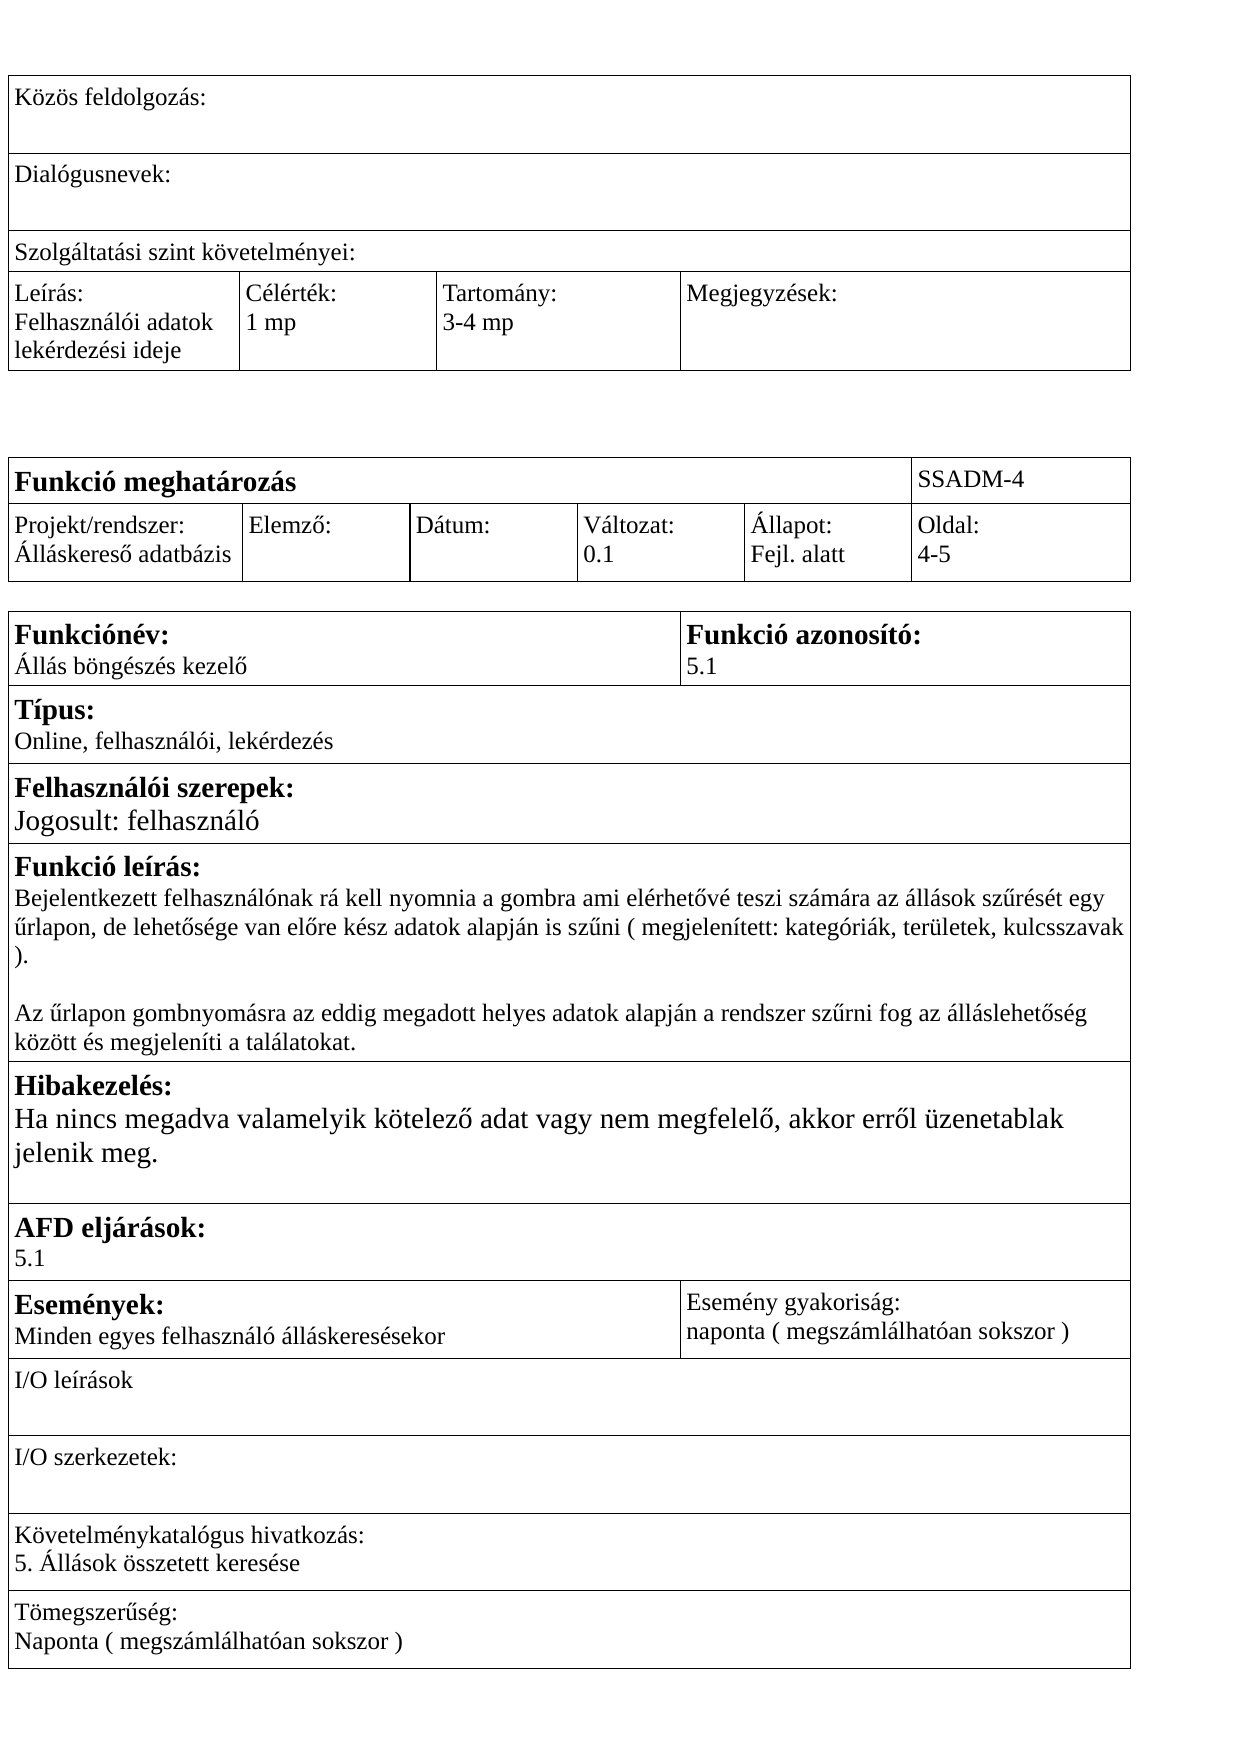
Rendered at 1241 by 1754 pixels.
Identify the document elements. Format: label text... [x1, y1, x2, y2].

table_cell Leírás: Felhasználói adatok lekérdezési ideje [9, 272, 239, 370]
table_cell Felhasználói szerepek: Jogosult: felhasználó [9, 764, 1130, 842]
table_cell Hibakezelés: Ha nincs megadva valamelyik kötelező adat vagy nem megfelelő, akkor erről üzenetablak jelenik meg. [9, 1062, 1130, 1203]
table_cell Típus: Online, felhasználói, lekérdezés [9, 686, 1130, 763]
table_cell Esemény gyakoriság: naponta ( megszámlálhatóan sokszor ) [681, 1281, 1130, 1358]
table_cell Tömegszerűség: Naponta ( megszámlálhatóan sokszor ) [9, 1591, 1130, 1668]
table_cell Projekt/rendszer: Álláskereső adatbázis [9, 504, 242, 581]
table_cell Oldal: 4-5 [912, 504, 1130, 581]
table_cell Tartomány: 3-4 mp [437, 272, 680, 370]
table_cell Események: Minden egyes felhasználó álláskeresésekor [9, 1281, 680, 1358]
table_cell Elemző: [243, 504, 409, 581]
table_cell Követelménykatalógus hivatkozás: 5. Állások összetett keresése [9, 1514, 1130, 1590]
table_cell Megjegyzések: [681, 272, 1130, 370]
table_cell Változat: 0.1 [578, 504, 744, 581]
table_cell I/O szerkezetek: [9, 1436, 1130, 1513]
table_cell I/O leírások [9, 1359, 1130, 1435]
table_cell Dátum: [411, 504, 577, 581]
table_header Funkció meghatározás [9, 458, 911, 503]
table_cell Szolgáltatási szint követelményei: [9, 231, 1130, 271]
table_header SSADM-4 [912, 458, 1130, 503]
table_cell Funkció leírás: Bejelentkezett felhasználónak rá kell nyomnia a gombra ami elérhetővé teszi számára az állások szűrését egy űrlapon, de lehetősége van előre kész adatok alapján is szűni ( megjelenített: kategóriák, területek, kulcsszavak ). Az űrlapon gombnyomásra az eddig megadott helyes adatok alapján a rendszer szűrni fog az álláslehetőség között és megjeleníti a találatokat. [9, 844, 1130, 1061]
table_cell AFD eljárások: 5.1 [9, 1204, 1130, 1280]
table_cell Célérték: 1 mp [240, 272, 436, 370]
table_header Funkciónév: Állás böngészés kezelő [9, 612, 680, 685]
table_cell Közös feldolgozás: [9, 76, 1130, 152]
table_header Funkció azonosító: 5.1 [681, 612, 1130, 685]
table_cell Állapot: Fejl. alatt [745, 504, 911, 581]
table_cell Dialógusnevek: [9, 154, 1130, 230]
